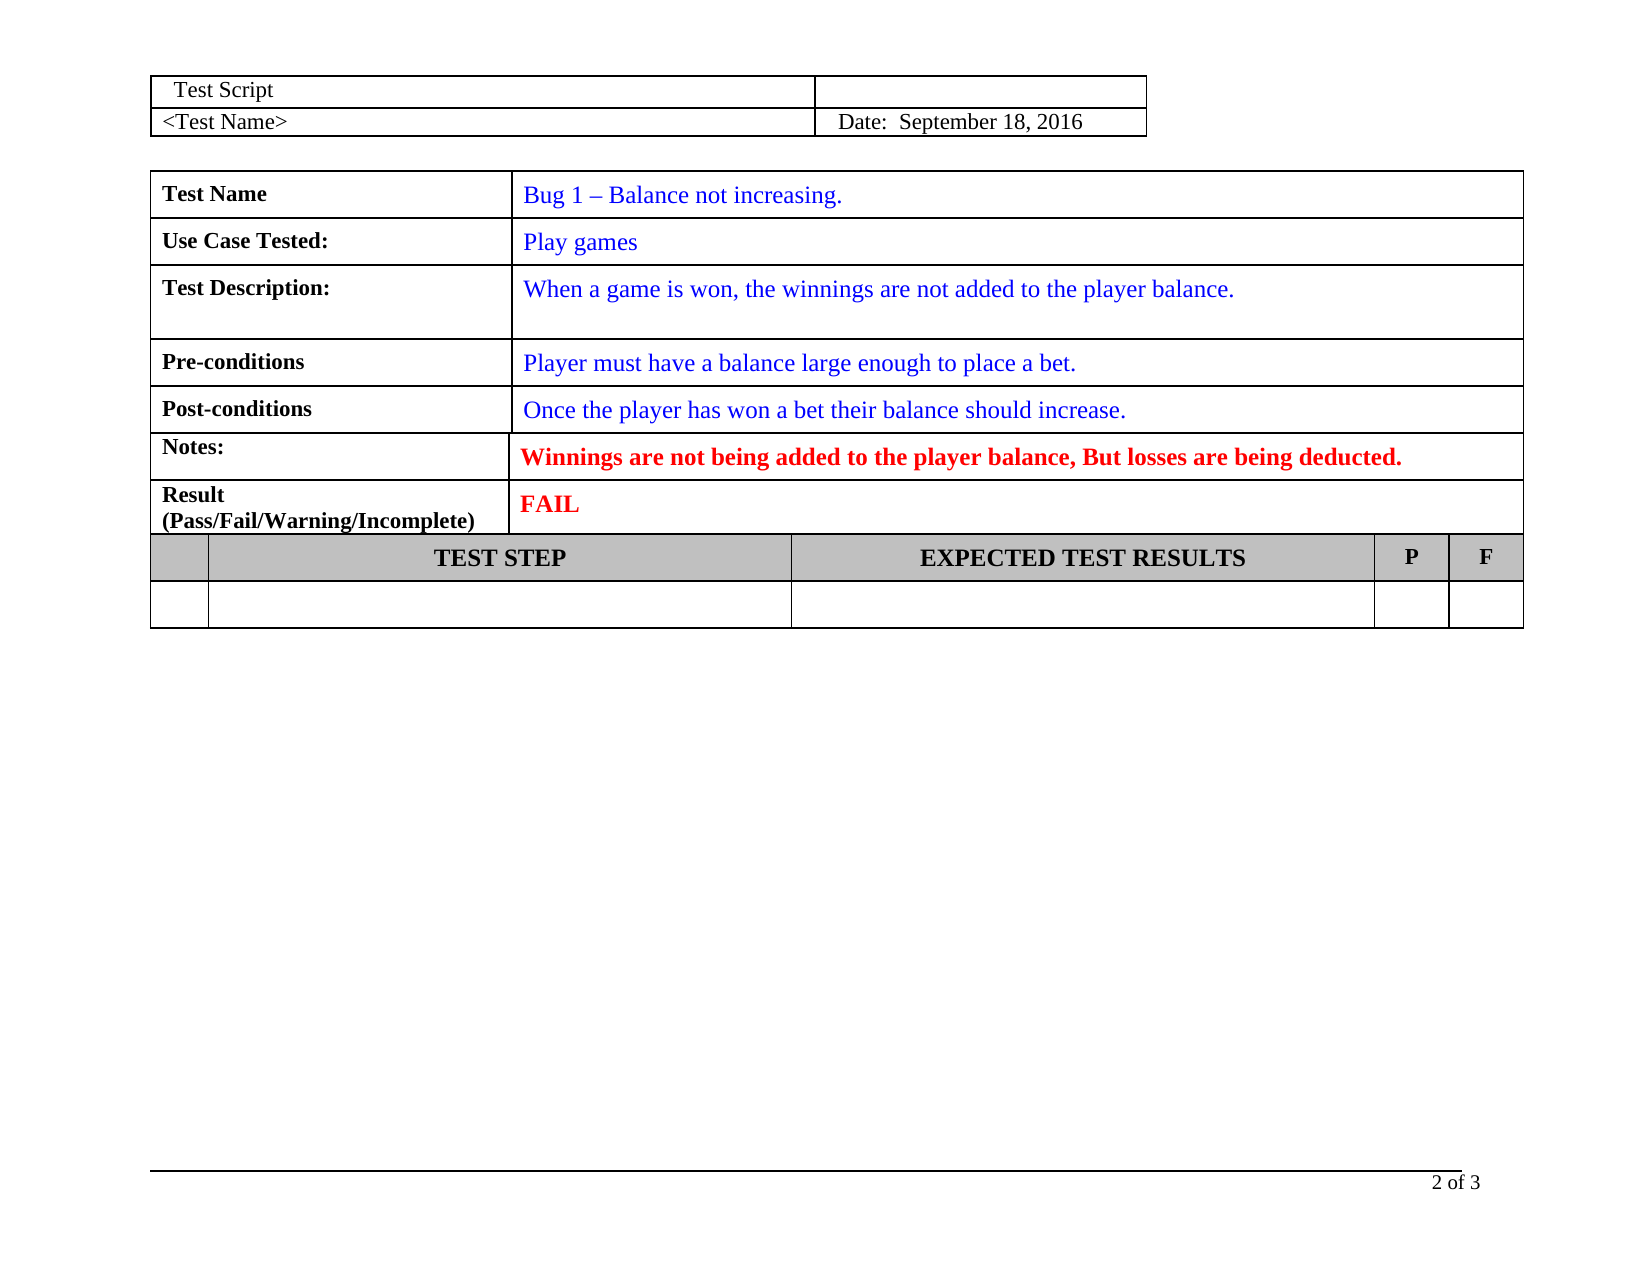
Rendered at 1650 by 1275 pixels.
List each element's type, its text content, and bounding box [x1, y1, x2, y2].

table_cell Once the player has won a bet their balance should increase. [513, 387, 1523, 432]
table_cell P [1375, 535, 1448, 580]
table_cell Result (Pass/Fail/Warning/Incomplete) [151, 481, 508, 533]
table_cell Test Description: [151, 266, 511, 338]
table_cell [209, 582, 791, 627]
table_cell EXPECTED TEST RESULTS [792, 535, 1374, 580]
table_cell Use Case Tested: [151, 219, 511, 264]
table_header Test Name [151, 172, 511, 217]
table_header Bug 1 – Balance not increasing. [513, 172, 1523, 217]
table_cell [151, 535, 208, 580]
table_cell Notes: [151, 434, 508, 479]
table_cell FAIL [510, 481, 1523, 533]
table_cell Play games [513, 219, 1523, 264]
table_cell Player must have a balance large enough to place a bet. [513, 340, 1523, 385]
table_cell Winnings are not being added to the player balance, But losses are being deducted. [510, 434, 1523, 479]
table_cell F [1450, 535, 1523, 580]
table_cell TEST STEP [209, 535, 791, 580]
table_cell Pre-conditions [151, 340, 511, 385]
table_cell [151, 582, 208, 627]
table_cell [1375, 582, 1448, 627]
table_cell When a game is won, the winnings are not added to the player balance. [513, 266, 1523, 338]
table_cell Post-conditions [151, 387, 511, 432]
table_cell [792, 582, 1374, 627]
table_cell [1450, 582, 1523, 627]
